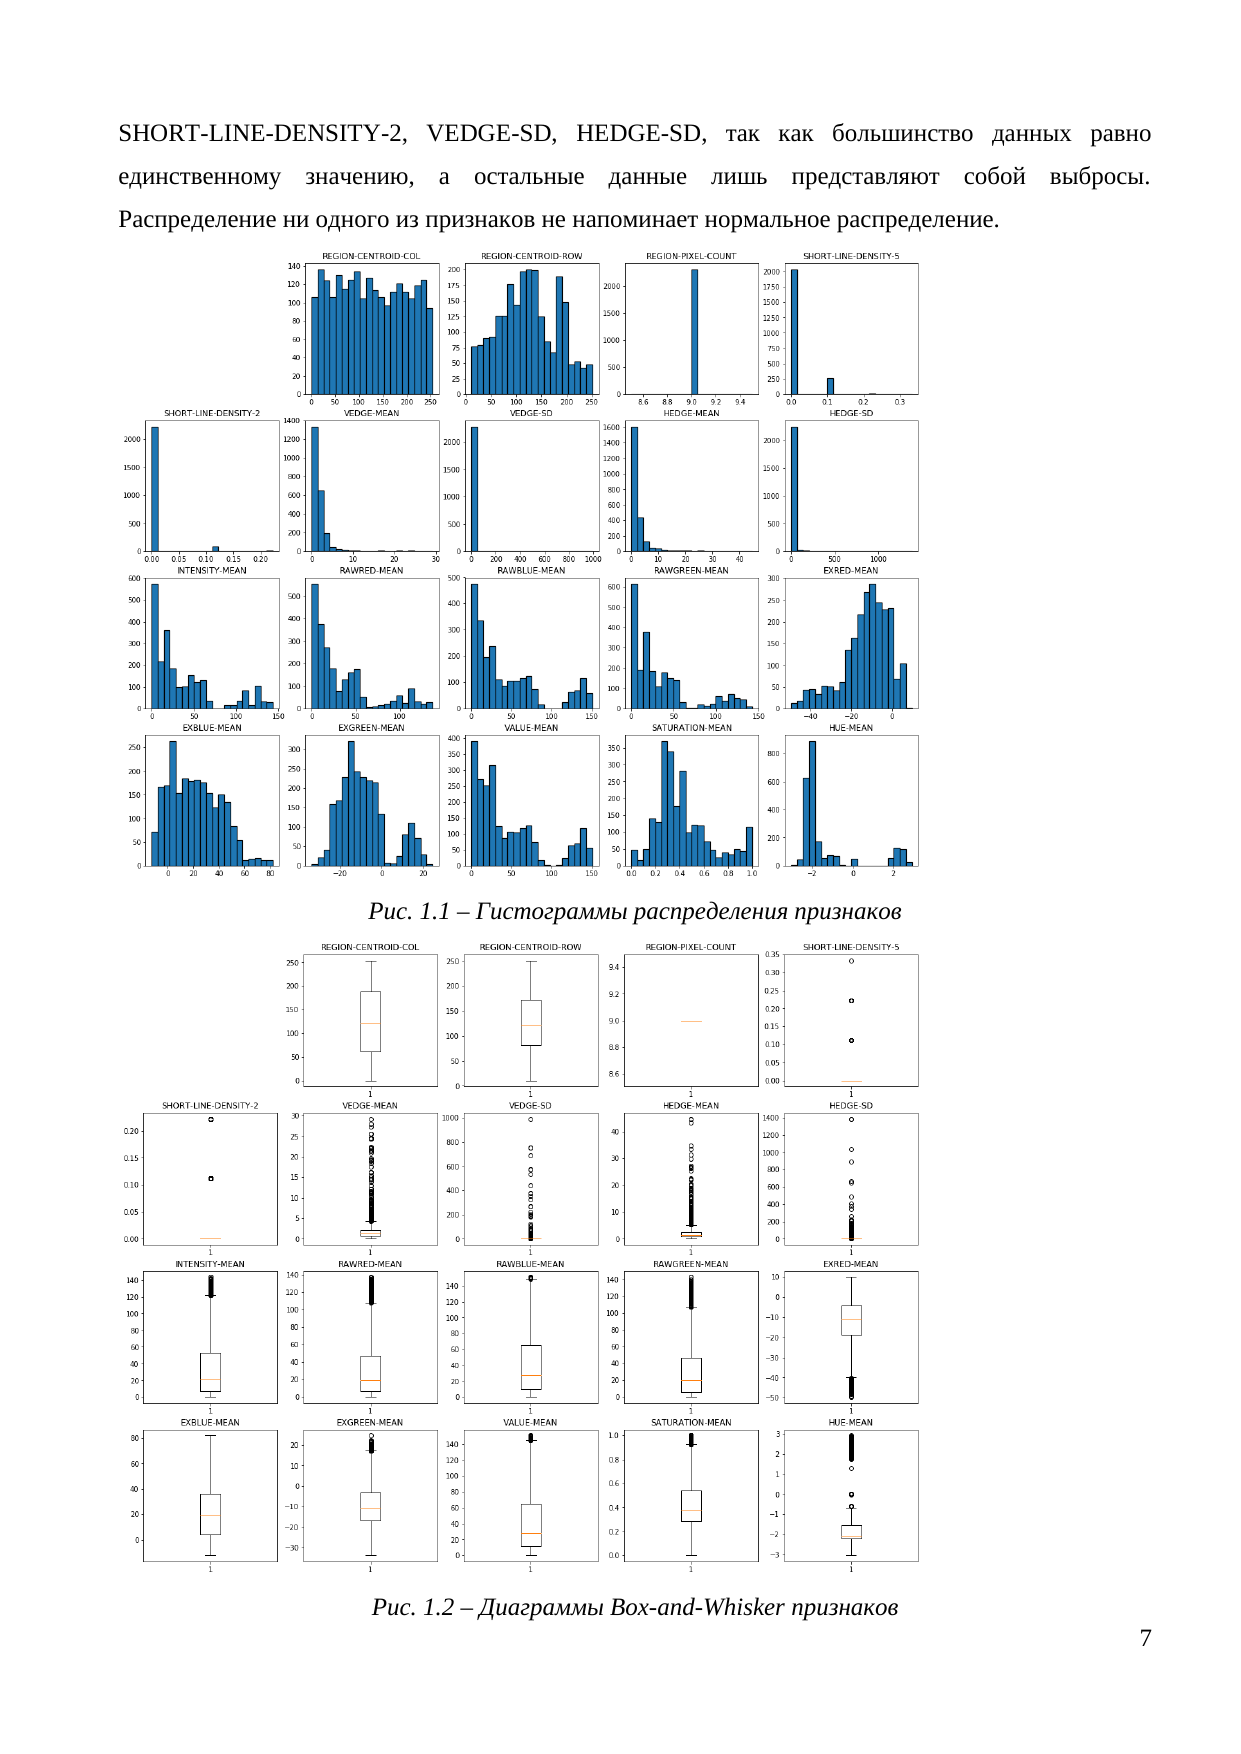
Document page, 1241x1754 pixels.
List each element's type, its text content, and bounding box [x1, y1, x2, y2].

text Рис. 1.1 – Гистограммы распределения признаков [118, 896, 1152, 925]
text Рис. 1.2 – Диаграммы Box-and-Whisker признаков [118, 1592, 1152, 1621]
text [118, 118, 1152, 233]
picture [118, 247, 925, 882]
picture [118, 938, 925, 1578]
